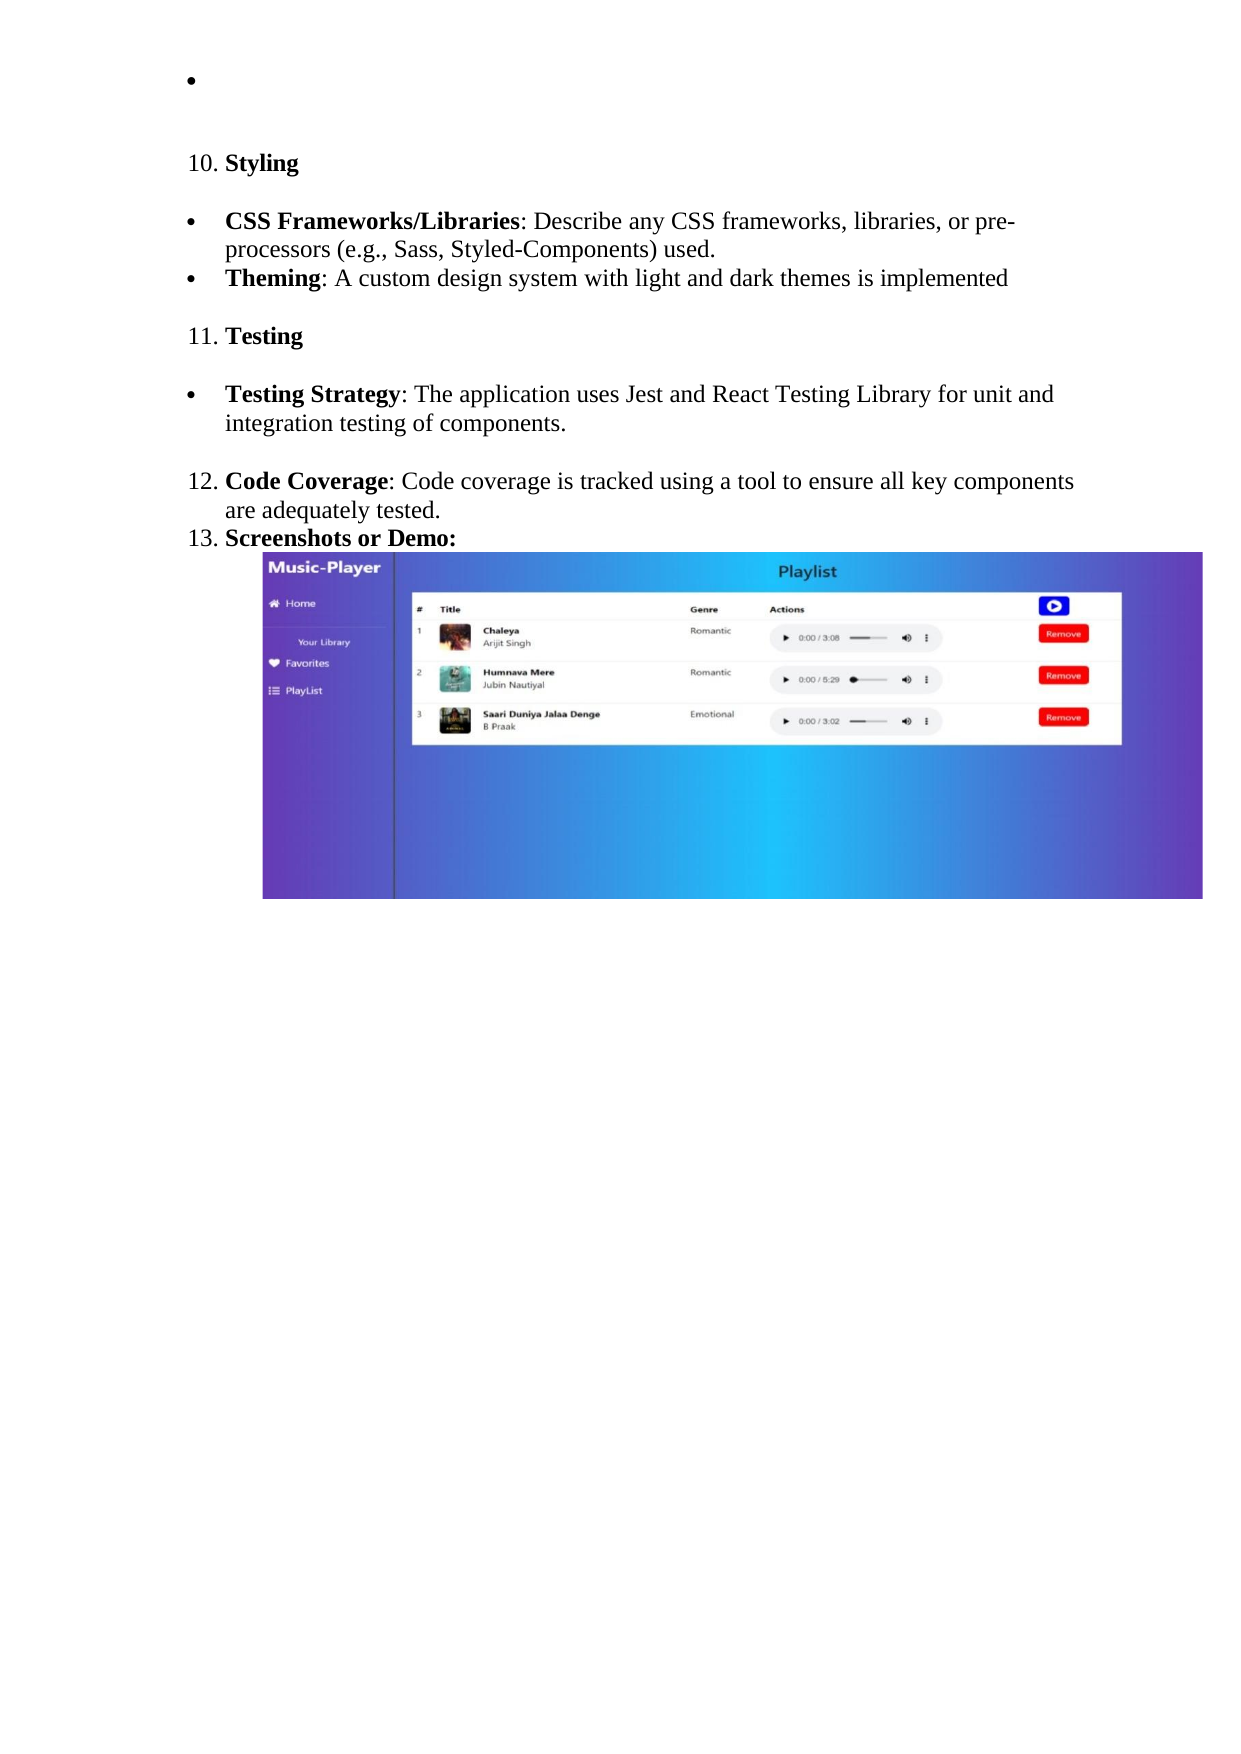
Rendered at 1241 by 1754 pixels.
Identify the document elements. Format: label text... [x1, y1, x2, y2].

subtitle Testing [187, 321, 1166, 350]
list Testing Strategy: The application uses Jest and React Testing Library for unit and integration testing of components. [187, 379, 1054, 437]
list Code Coverage: Code coverage is tracked using a tool to ensure all key components are adequately tested. [187, 466, 1074, 523]
list Theming: A custom design system with light and dark themes is implemented [187, 263, 1166, 292]
subtitle Styling [187, 148, 1166, 177]
picture [262, 552, 1203, 899]
list CSS Frameworks/Libraries: Describe any CSS frameworks, libraries, or pre- processors (e.g., Sass, Styled-Components) used. [187, 206, 1016, 263]
list Screenshots or Demo: [187, 523, 1166, 552]
